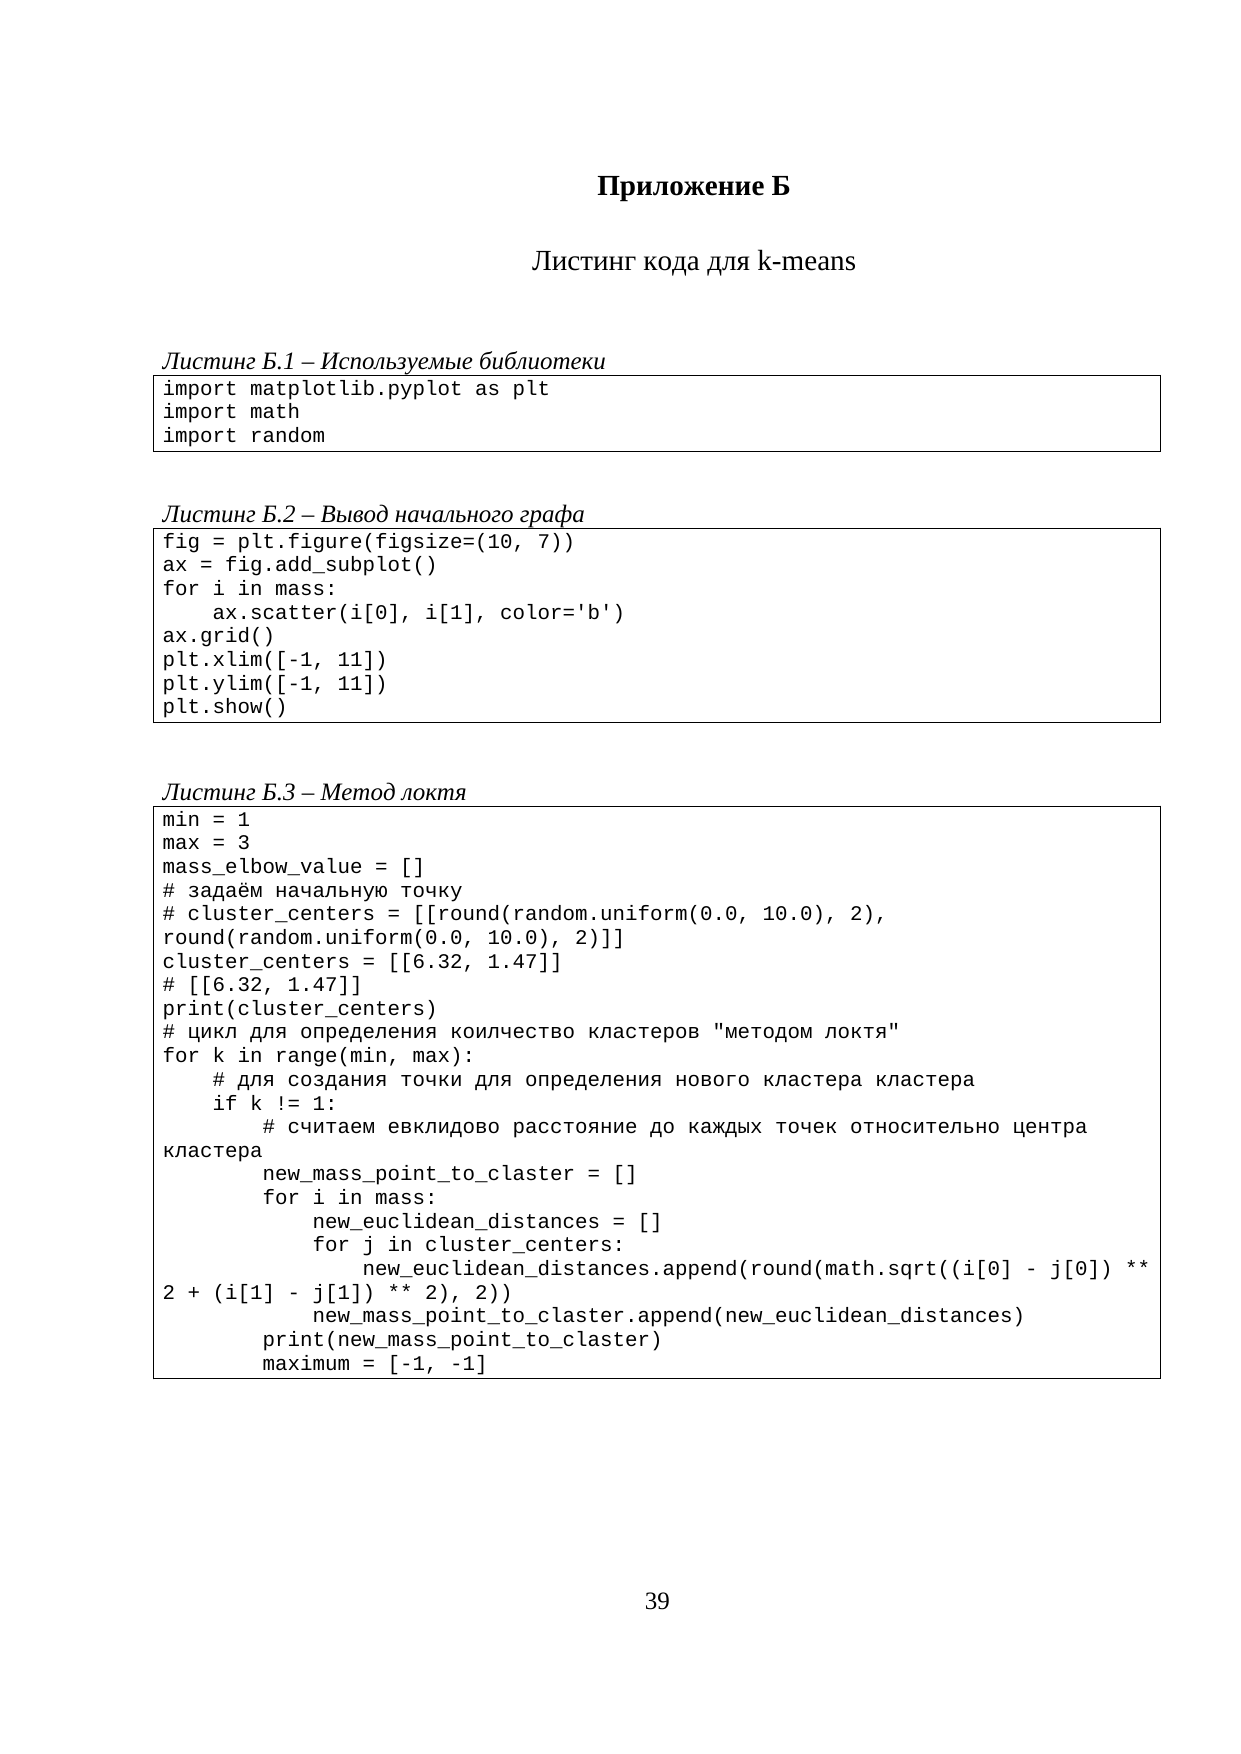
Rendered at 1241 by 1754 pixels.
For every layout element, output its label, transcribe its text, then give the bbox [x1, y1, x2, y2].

text new_euclidean_distances = [] [162, 1211, 1152, 1234]
text maximum = [-1, -1] [154, 1349, 1160, 1378]
text Листинг кода для k-means [162, 243, 1152, 277]
text for k in range(min, max): [162, 1045, 1152, 1069]
text ax.grid() [162, 625, 1152, 649]
text mass_elbow_value = [] [162, 856, 1152, 880]
text min = 1 [154, 807, 1160, 832]
text import math [162, 401, 1152, 422]
text ax.scatter(i[0], i[1], color='b') [162, 602, 1152, 625]
text # cluster_centers = [[round(random.uniform(0.0, 10.0), 2), round(random.uniform(0.0, 10.0), 2)]] [162, 903, 1152, 951]
text new_euclidean_distances.append(round(math.sqrt((i[0] - j[0]) ** 2 + (i[1] - j[1]) ** 2), 2)) [162, 1258, 1152, 1305]
text print(new_mass_point_to_claster) [162, 1329, 1152, 1349]
text max = 3 [162, 832, 1152, 856]
text Листинг Б.2 – Вывод начального графа [162, 499, 1152, 528]
text # для создания точки для определения нового кластера кластера [162, 1069, 1152, 1092]
text for i in mass: [162, 1187, 1152, 1211]
text # считаем евклидово расстояние до каждых точек относительно центра кластера [162, 1116, 1152, 1163]
text new_mass_point_to_claster.append(new_euclidean_distances) [162, 1305, 1152, 1329]
text plt.xlim([-1, 11]) [162, 649, 1152, 673]
text for i in mass: [162, 578, 1152, 602]
text for j in cluster_centers: [162, 1234, 1152, 1258]
text # задаём начальную точку [162, 880, 1152, 903]
text Приложение Б [162, 168, 1152, 202]
text import matplotlib.pyplot as plt [154, 376, 1160, 401]
text print(cluster_centers) [162, 998, 1152, 1022]
text cluster_centers = [[6.32, 1.47]] [162, 951, 1152, 974]
text Листинг Б.3 – Метод локтя [162, 777, 1152, 806]
text plt.ylim([-1, 11]) [162, 673, 1152, 693]
text ax = fig.add_subplot() [162, 554, 1152, 578]
text plt.show() [154, 693, 1160, 722]
text # [[6.32, 1.47]] [162, 974, 1152, 998]
text fig = plt.figure(figsize=(10, 7)) [154, 529, 1160, 554]
text Листинг Б.1 – Используемые библиотеки [162, 346, 1152, 375]
text if k != 1: [162, 1092, 1152, 1116]
text # цикл для определения коилчество кластеров "методом локтя" [162, 1022, 1152, 1045]
text import random [154, 422, 1160, 451]
text new_mass_point_to_claster = [] [162, 1163, 1152, 1187]
